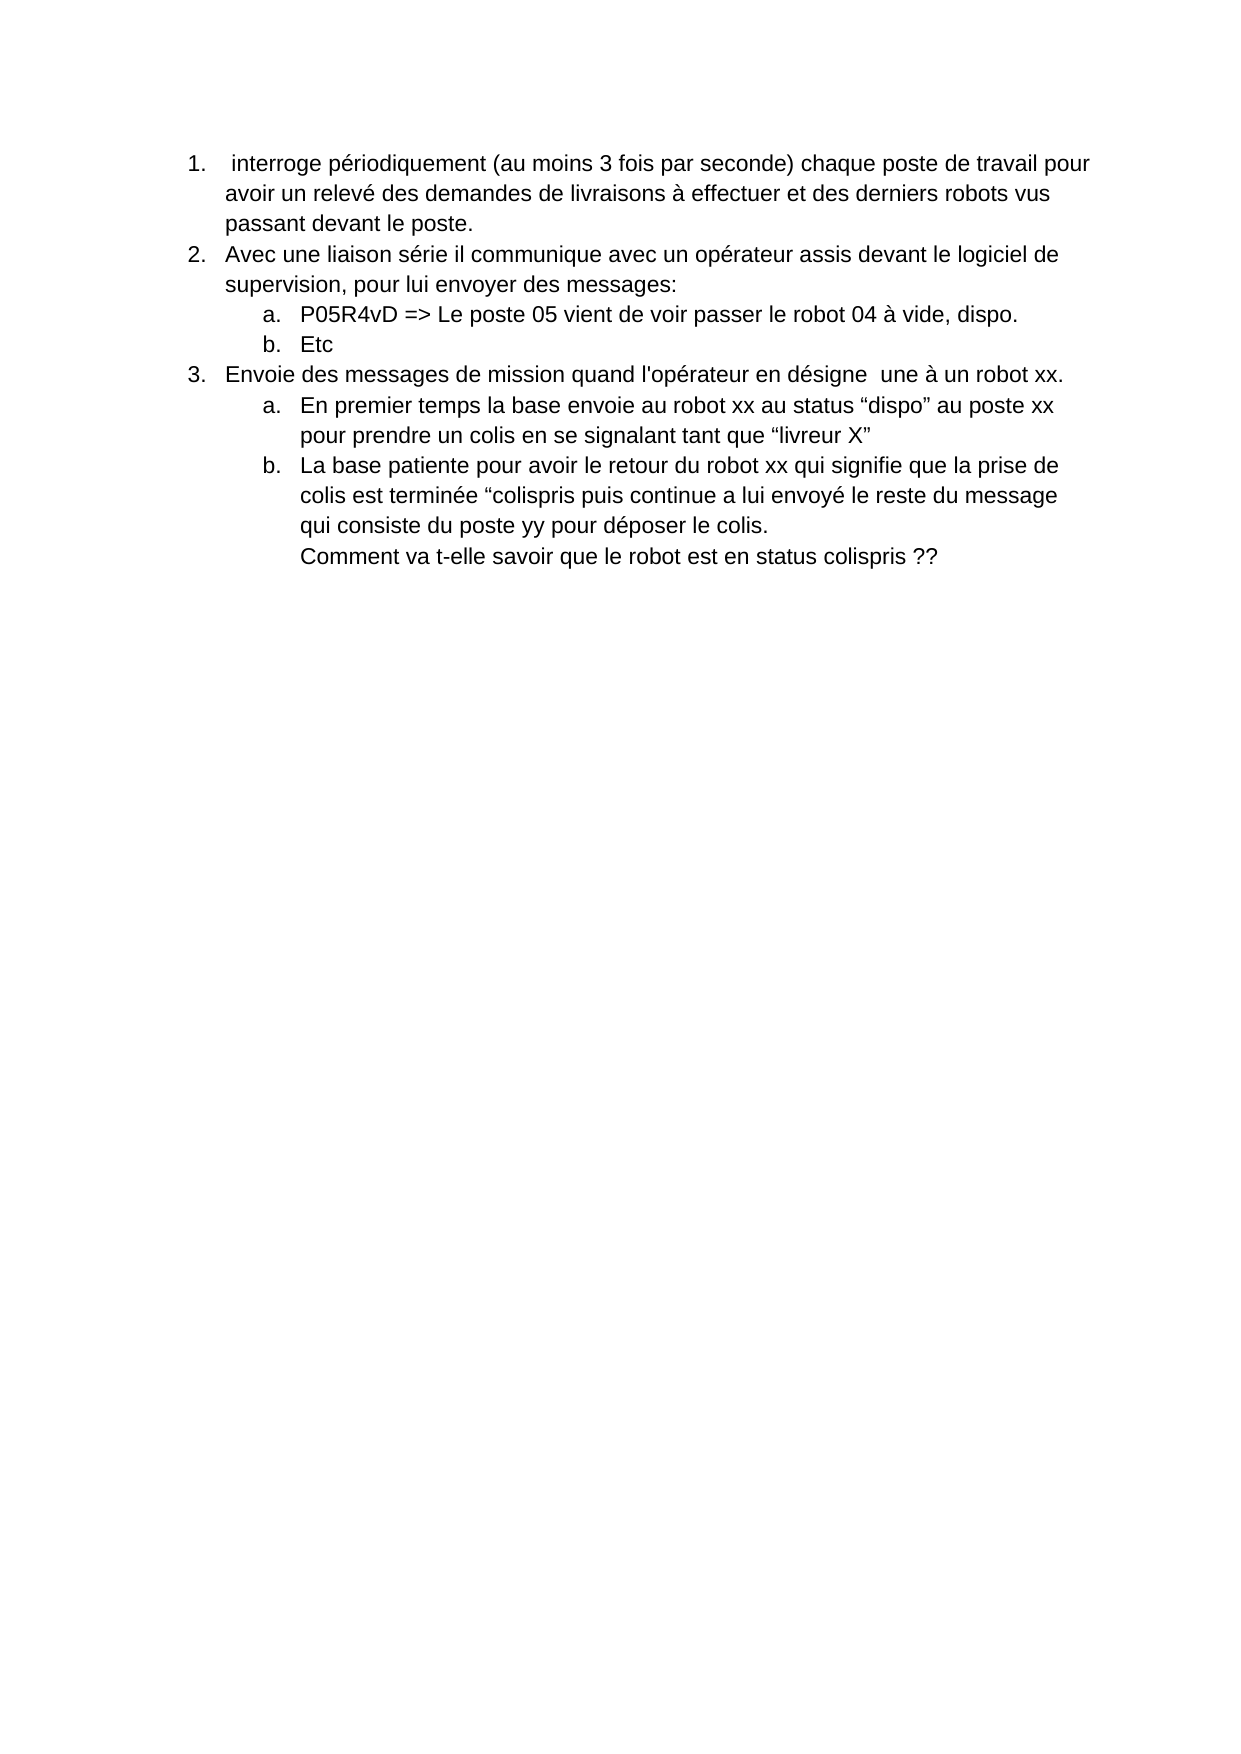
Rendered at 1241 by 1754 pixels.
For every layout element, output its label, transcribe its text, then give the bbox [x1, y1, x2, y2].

list En premier temps la base envoie au robot xx au status “dispo” au poste xx pour prendre un colis en se signalant tant que “livreur X” [262, 392, 1090, 448]
list interroge périodiquement (au moins 3 fois par seconde) chaque poste de travail pour avoir un relevé des demandes de livraisons à effectuer et des derniers robots vus passant devant le poste. [187, 150, 1090, 237]
list Envoie des messages de mission quand l'opérateur en désigne une à un robot xx. [187, 361, 1090, 388]
list Avec une liaison série il communique avec un opérateur assis devant le logiciel de supervision, pour lui envoyer des messages: [187, 241, 1090, 297]
list Etc [262, 331, 1090, 358]
list La base patiente pour avoir le retour du robot xx qui signifie que la prise de colis est terminée “colispris puis continue a lui envoyé le reste du message qui consiste du poste yy pour déposer le colis. [262, 452, 1090, 539]
text Comment va t-elle savoir que le robot est en status colispris ?? [300, 543, 1090, 569]
list P05R4vD => Le poste 05 vient de voir passer le robot 04 à vide, dispo. [262, 301, 1090, 327]
